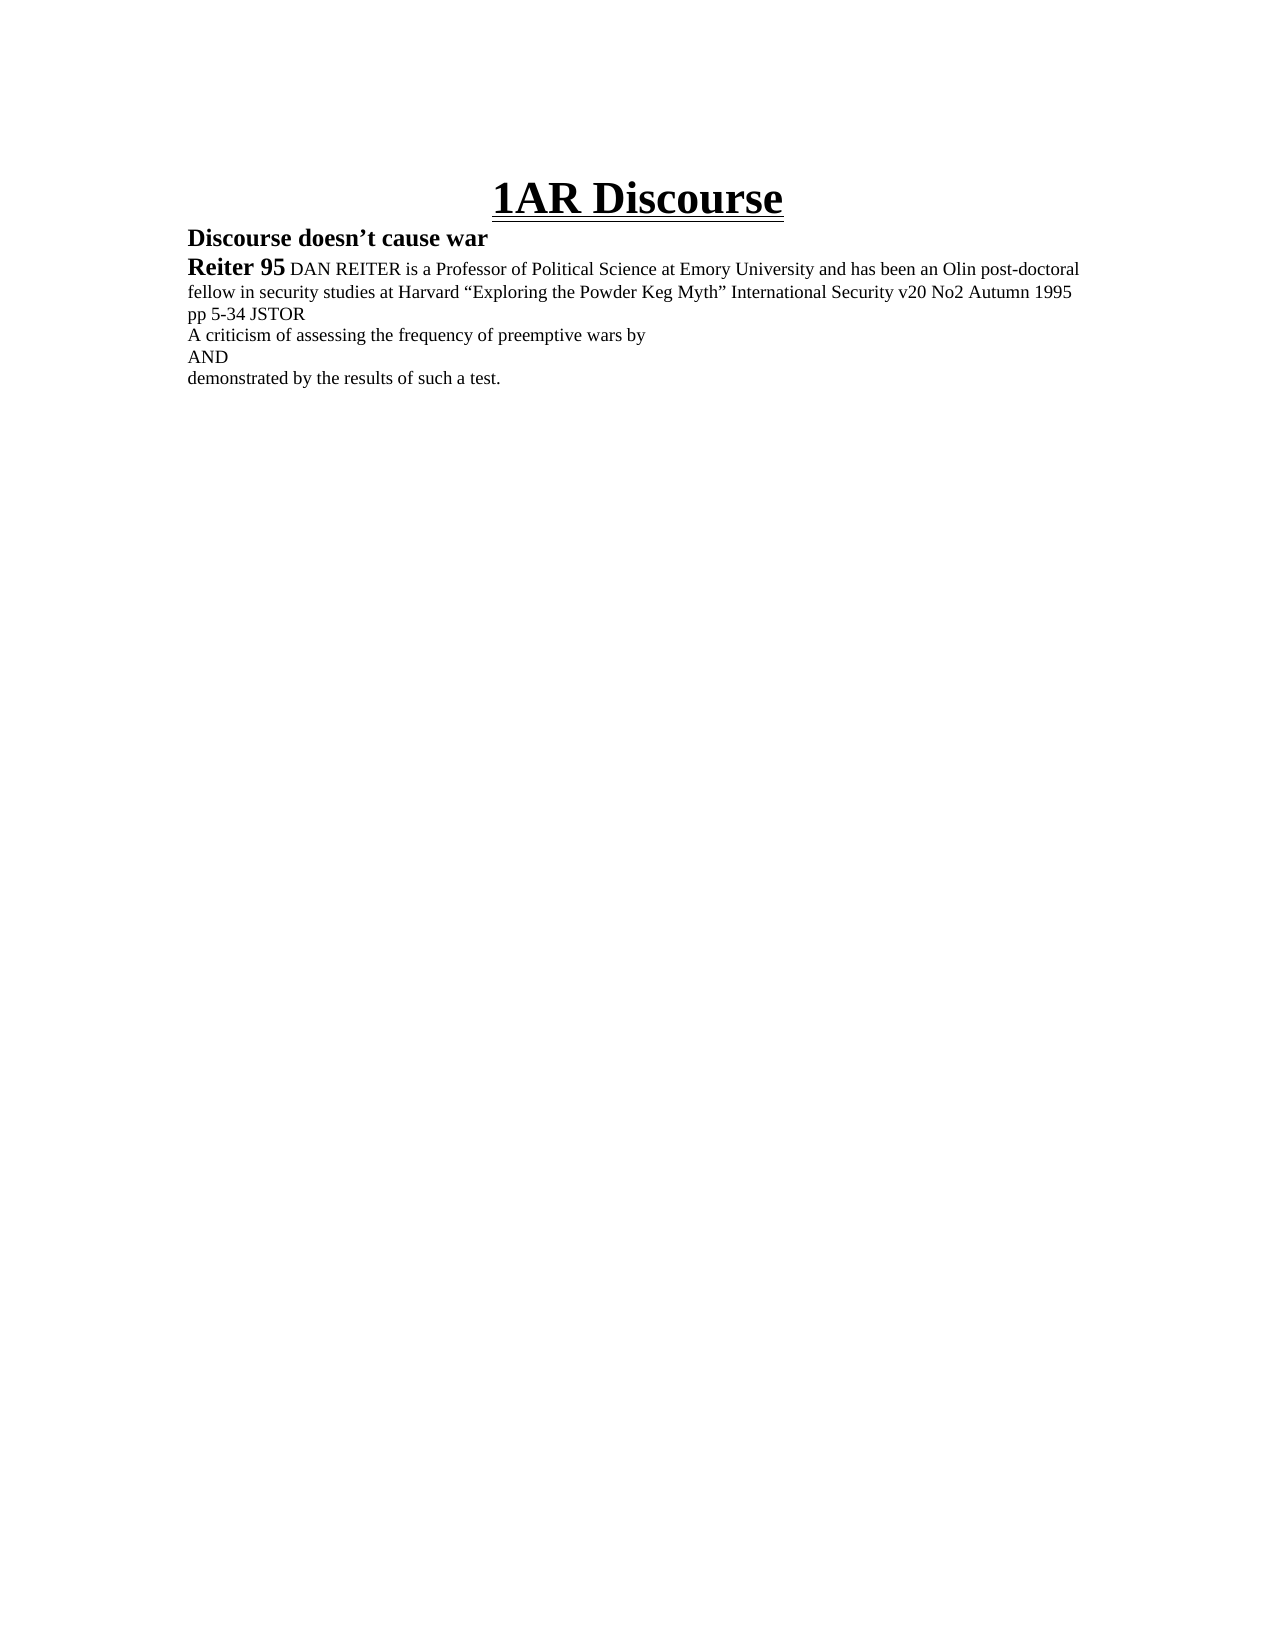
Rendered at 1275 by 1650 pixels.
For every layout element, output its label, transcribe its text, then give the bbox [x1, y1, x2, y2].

text Discourse doesn’t cause war [187, 223, 1087, 252]
subtitle 1AR Discourse [187, 171, 1087, 223]
text demonstrated by the results of such a test. [187, 367, 1087, 389]
text A criticism of assessing the frequency of preemptive wars by [187, 324, 1087, 346]
text AND [187, 346, 1087, 367]
text Reiter 95 DAN REITER is a Professor of Political Science at Emory University and has been an Olin post-doctoral fellow in security studies at Harvard “Exploring the Powder Keg Myth” International Security v20 No2 Autumn 1995 pp 5-34 JSTOR [187, 252, 1087, 324]
